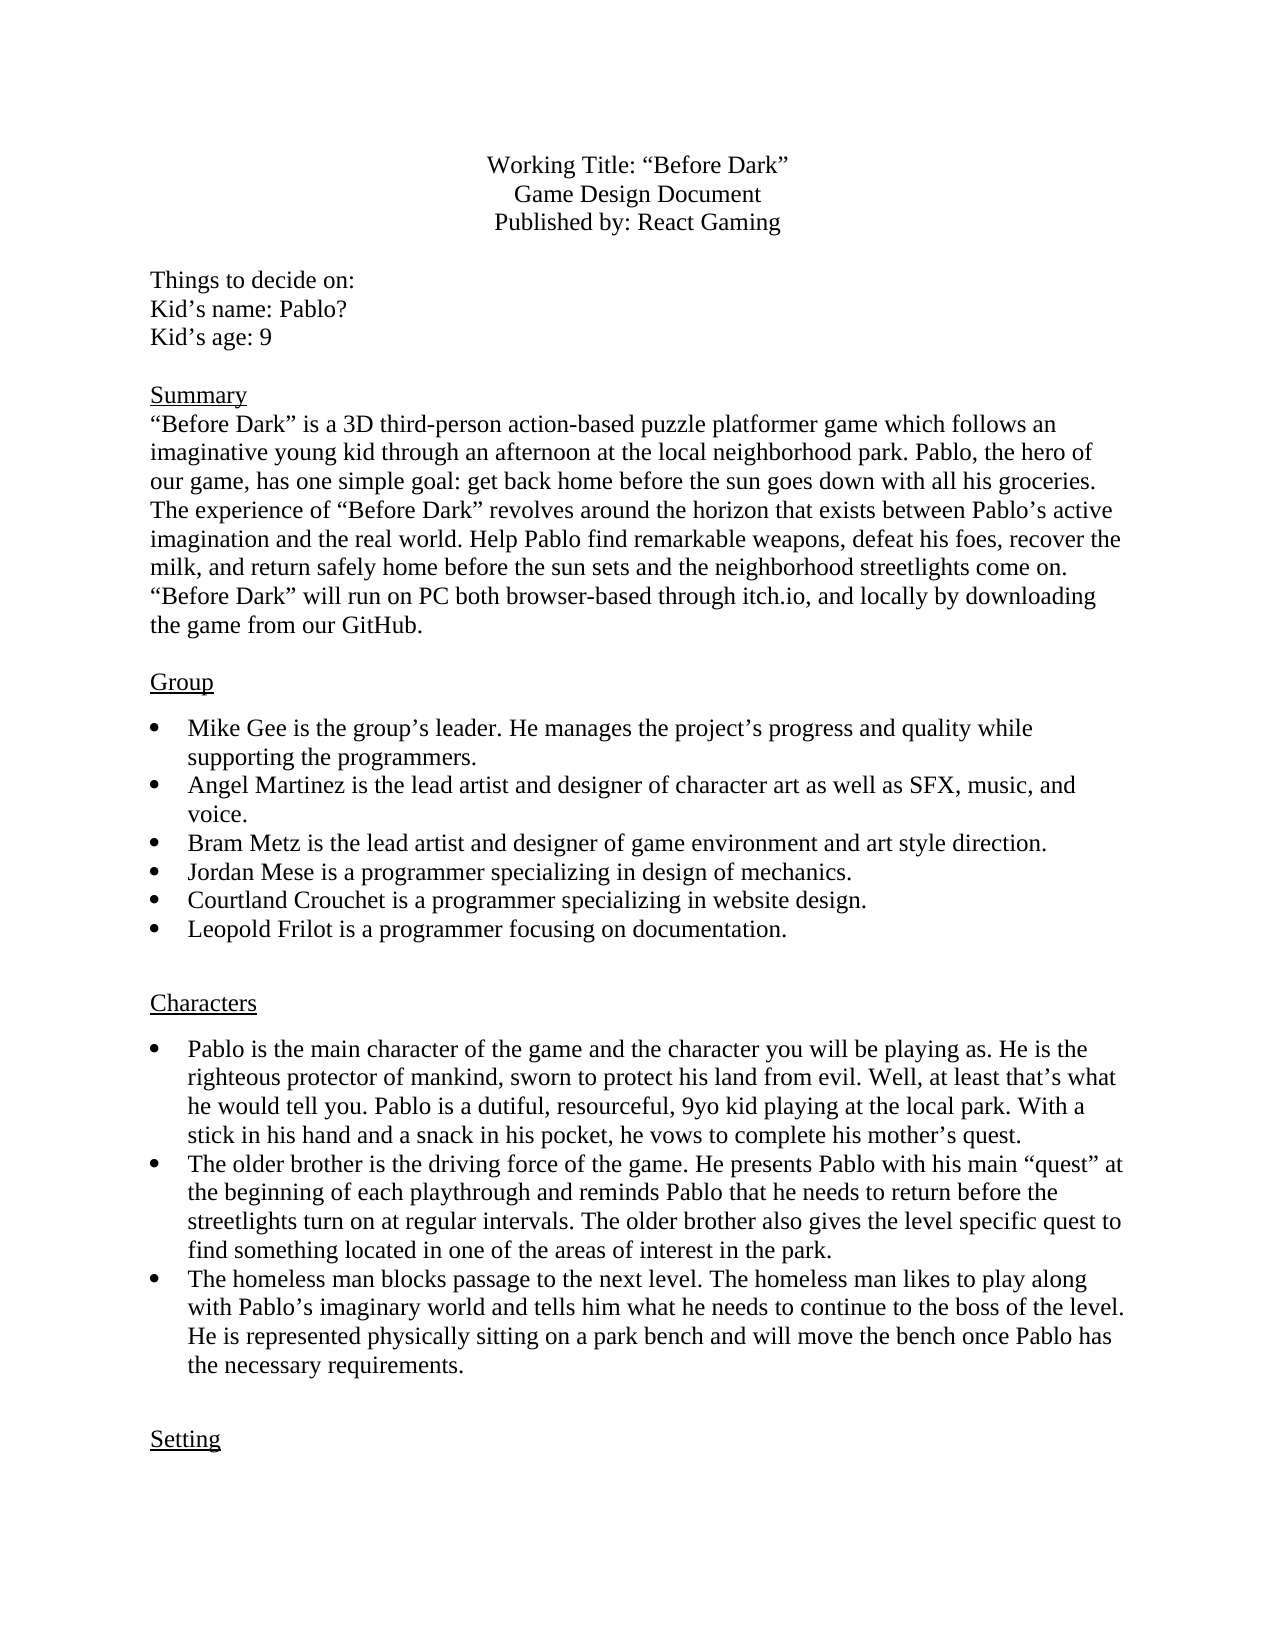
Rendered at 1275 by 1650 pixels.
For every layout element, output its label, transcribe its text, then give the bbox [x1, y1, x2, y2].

text “Before Dark” is a 3D third-person action-based puzzle platformer game which follows an imaginative young kid through an afternoon at the local neighborhood park. Pablo, the hero of our game, has one simple goal: get back home before the sun goes down with all his groceries. The experience of “Before Dark” revolves around the horizon that exists between Pablo’s active imagination and the real world. Help Pablo find remarkable weapons, defeat his foes, recover the milk, and return safely home before the sun sets and the neighborhood streetlights come on. “Before Dark” will run on PC both browser-based through itch.io, and locally by downloading the game from our GitHub. [150, 409, 1125, 639]
text Kid’s name: Pablo? [150, 294, 1125, 322]
text Characters [150, 988, 1125, 1017]
list Pablo is the main character of the game and the character you will be playing as. He is the righteous protector of mankind, sworn to protect his land from evil. Well, at least that’s what he would tell you. Pablo is a dutiful, resourceful, 9yo kid playing at the local park. With a stick in his hand and a snack in his pocket, he vows to complete his mother’s quest. [150, 1034, 1125, 1149]
list Angel Martinez is the lead artist and designer of character art as well as SFX, music, and voice. [150, 770, 1125, 828]
text Published by: React Gaming [150, 207, 1125, 236]
text Things to decide on: [150, 265, 1125, 294]
text Group [150, 667, 1125, 696]
text Working Title: “Before Dark” [150, 150, 1125, 179]
list Mike Gee is the group’s leader. He manages the project’s progress and quality while supporting the programmers. [150, 713, 1125, 770]
list Jordan Mese is a programmer specializing in design of mechanics. [150, 857, 1125, 885]
text Setting [150, 1424, 1125, 1453]
list The older brother is the driving force of the game. He presents Pablo with his main “quest” at the beginning of each playthrough and reminds Pablo that he needs to return before the streetlights turn on at regular intervals. The older brother also gives the level specific quest to find something located in one of the areas of interest in the park. [150, 1149, 1125, 1264]
text Game Design Document [150, 179, 1125, 207]
list The homeless man blocks passage to the next level. The homeless man likes to play along with Pablo’s imaginary world and tells him what he needs to continue to the boss of the level. He is represented physically sitting on a park bench and will move the bench once Pablo has the necessary requirements. [150, 1264, 1125, 1379]
text Summary [150, 380, 1125, 409]
text Kid’s age: 9 [150, 322, 1125, 351]
list Leopold Frilot is a programmer focusing on documentation. [150, 914, 1125, 943]
list Bram Metz is the lead artist and designer of game environment and art style direction. [150, 828, 1125, 857]
list Courtland Crouchet is a programmer specializing in website design. [150, 885, 1125, 914]
